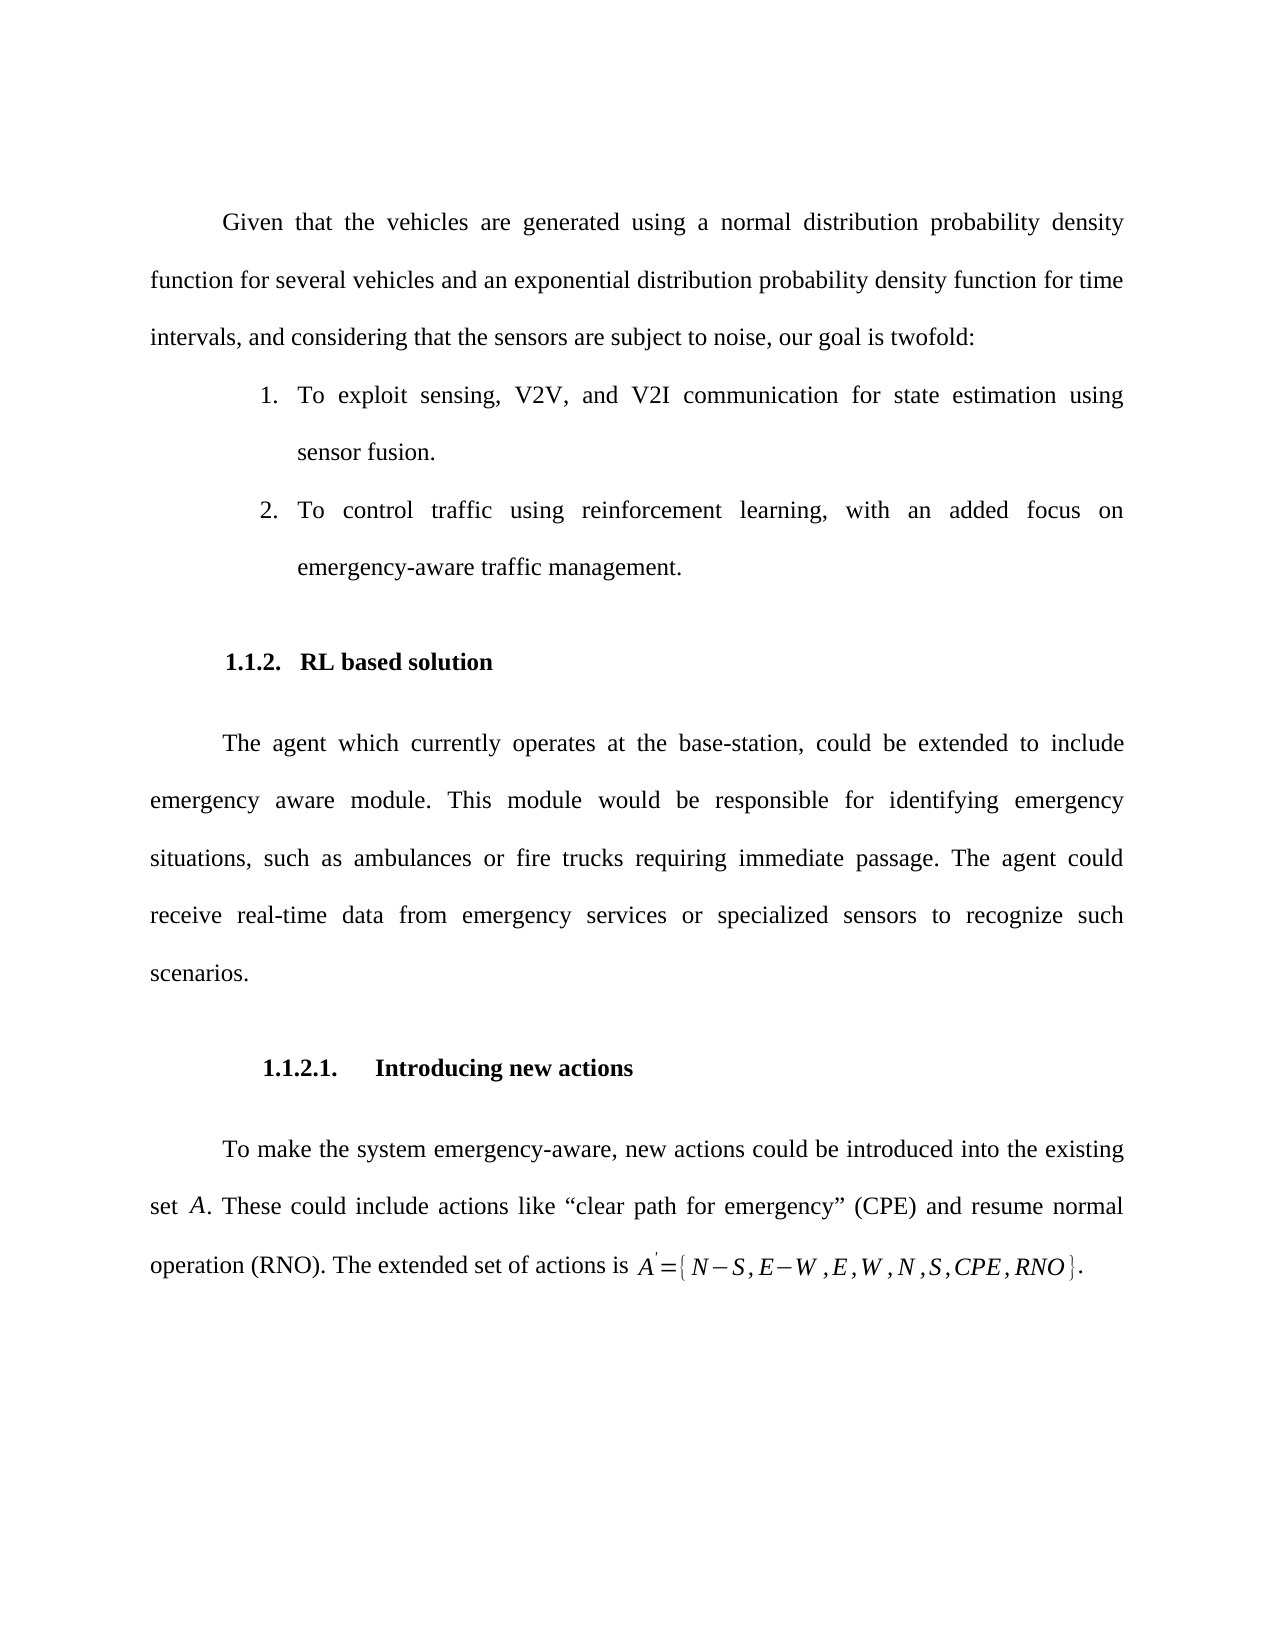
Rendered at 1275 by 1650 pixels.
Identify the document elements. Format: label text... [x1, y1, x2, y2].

text To make the system emergency-aware, new actions could be introduced into the existing set . These could include actions like “clear path for emergency” (CPE) and resume normal operation (RNO). The extended set of actions is . [150, 1134, 1125, 1281]
list To control traffic using reinforcement learning, with an added focus on emergency-aware traffic management. [259, 495, 1125, 581]
text The agent which currently operates at the base-station, could be extended to include emergency aware module. This module would be responsible for identifying emergency situations, such as ambulances or fire trucks requiring immediate passage. The agent could receive real-time data from emergency services or specialized sensors to recognize such scenarios. [150, 728, 1125, 987]
subtitle RL based solution [225, 647, 1125, 676]
text Given that the vehicles are generated using a normal distribution probability density function for several vehicles and an exponential distribution probability density function for time intervals, and considering that the sensors are subject to noise, our goal is twofold: [150, 207, 1125, 351]
list To exploit sensing, V2V, and V2I communication for state estimation using sensor fusion. [259, 380, 1125, 466]
subtitle Introducing new actions [262, 1053, 1125, 1082]
